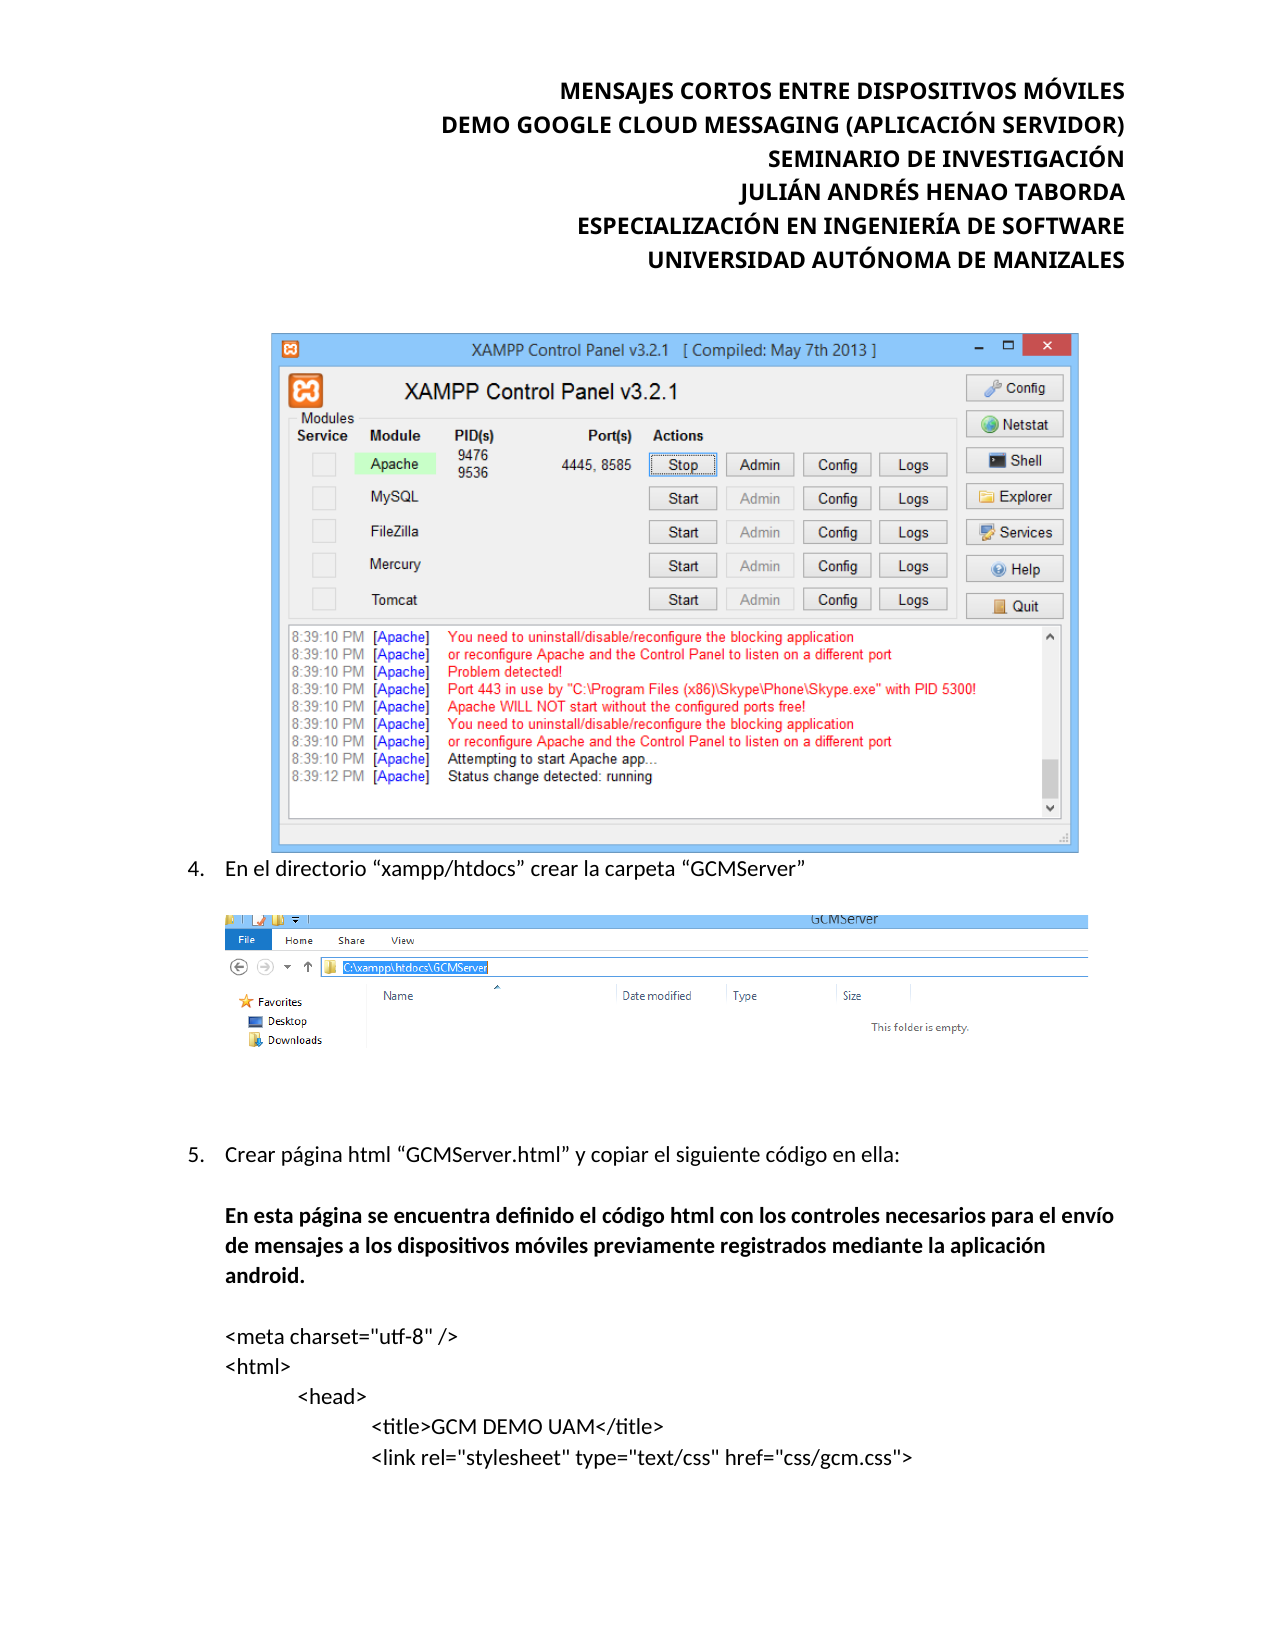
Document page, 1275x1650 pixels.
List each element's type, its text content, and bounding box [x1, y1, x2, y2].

list Crear página html “GCMServer.html” y copiar el siguiente código en ella: [187, 1141, 1125, 1168]
list En esta página se encuentra definido el código html con los controles necesarios para el envío de mensajes a los dispositivos móviles previamente registrados mediante la aplicación android. [225, 1201, 1125, 1289]
list En el directorio “xampp/htdocs” crear la carpeta “GCMServer” [187, 854, 1125, 882]
picture [271, 333, 1079, 853]
picture [225, 915, 1089, 1048]
list <html> [225, 1352, 1125, 1380]
list <link rel="stylesheet" type="text/css" href="css/gcm.css"> [225, 1443, 1125, 1471]
list <title>GCM DEMO UAM</title> [225, 1412, 1125, 1440]
list <head> [225, 1382, 1125, 1410]
list <meta charset="utf-8" /> [225, 1322, 1125, 1350]
